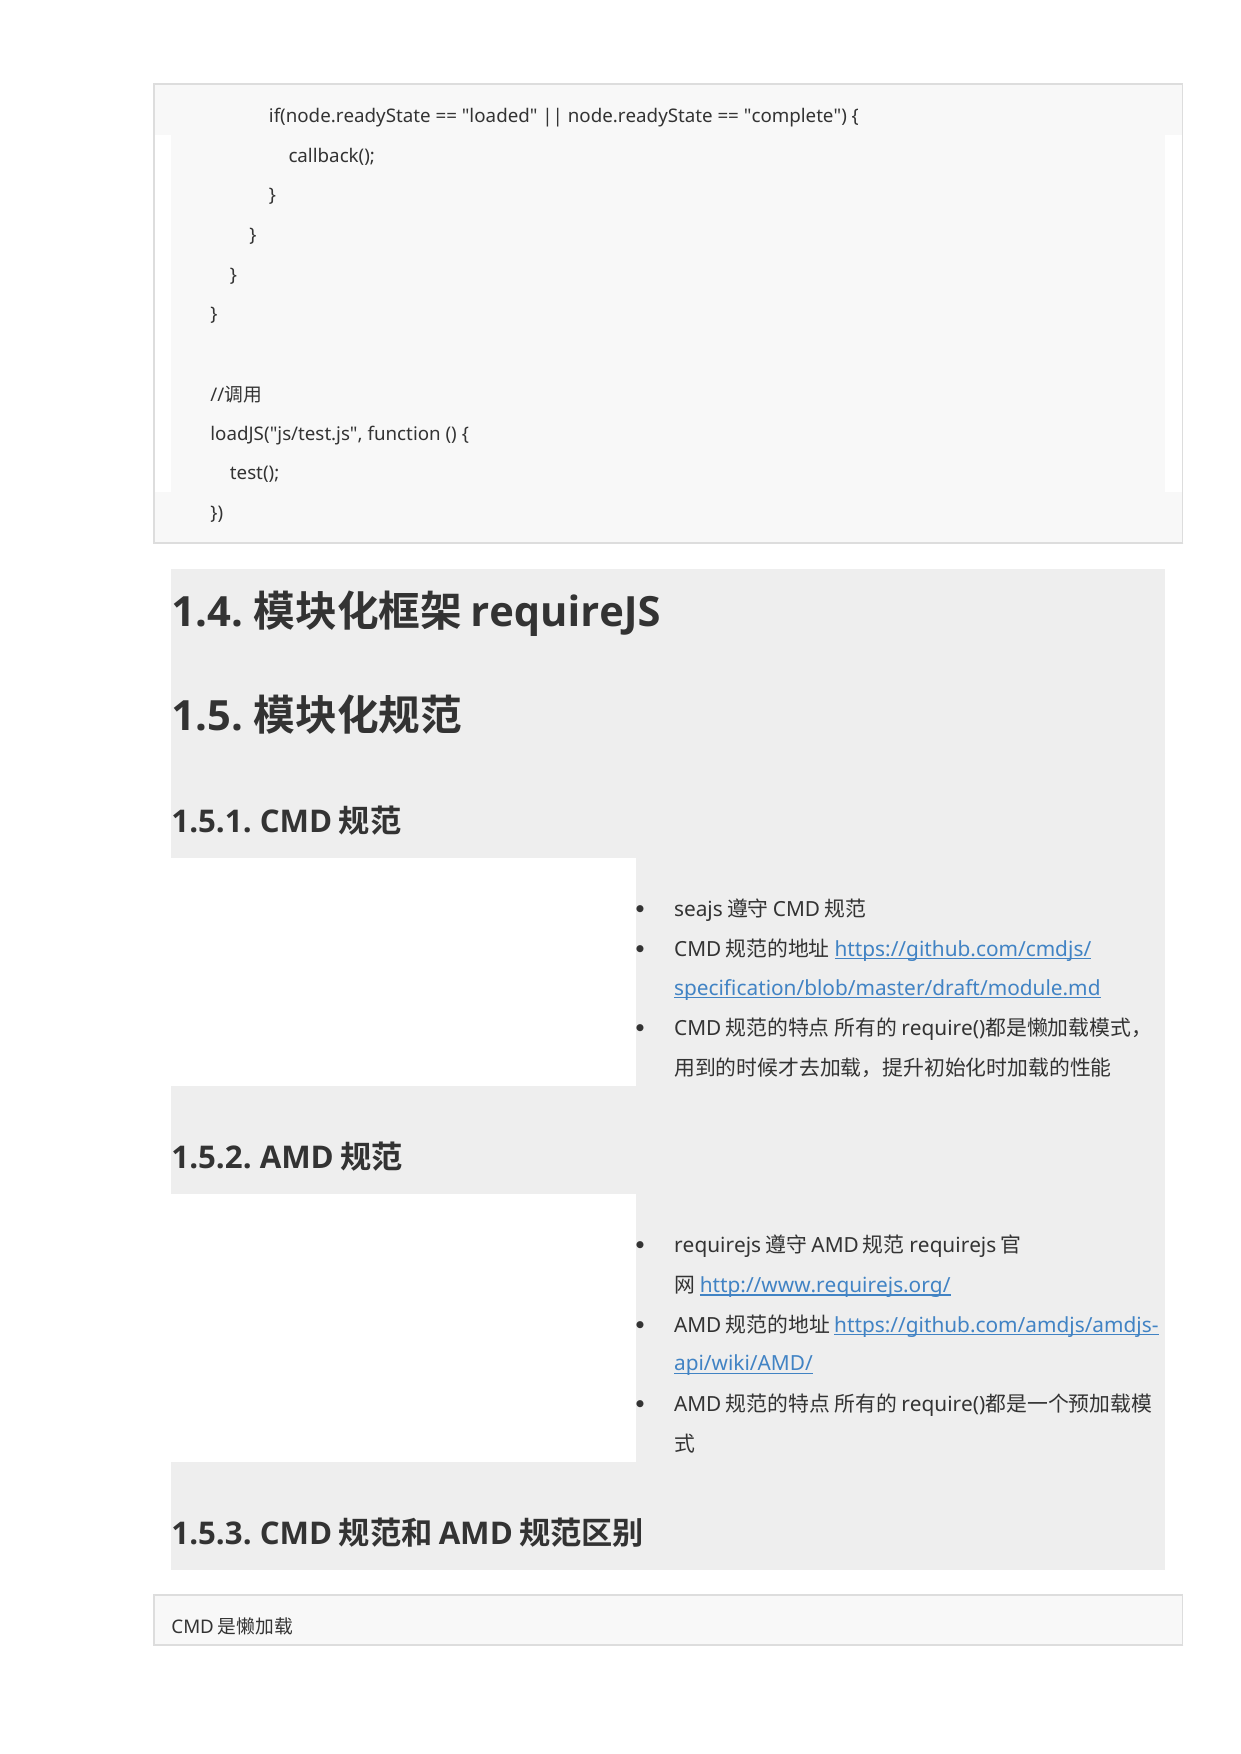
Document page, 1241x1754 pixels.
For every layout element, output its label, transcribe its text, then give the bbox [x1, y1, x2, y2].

text if(node.readyState == "loaded" || node.readyState == "complete") { [155, 85, 1182, 135]
text test(); [171, 452, 1165, 480]
list requirejs遵守AMD规范 requirejs官网 http://www.requirejs.org/ [636, 1224, 1165, 1303]
text 1.5.3. CMD规范和AMD规范区别 [171, 1491, 1165, 1570]
list CMD规范的特点 所有的require()都是懒加载模式，用到的时候才去加载，提升初始化时加载的性能 [636, 1007, 1165, 1086]
text } [171, 254, 1165, 294]
text 1.5. 模块化规范 [171, 673, 1165, 753]
text 1.5.2. AMD规范 [171, 1115, 1165, 1194]
list CMD规范的地址 https://github.com/cmdjs/specification/blob/master/draft/module.md [636, 927, 1165, 1007]
text //调用 [171, 373, 1165, 413]
list AMD规范的地址https://github.com/amdjs/amdjs-api/wiki/AMD/ [636, 1303, 1165, 1382]
text 1.5.1. CMD规范 [171, 779, 1165, 858]
list seajs遵守CMD规范 [636, 888, 1165, 927]
text loadJS("js/test.js", function () { [171, 413, 1165, 452]
text } [171, 294, 1165, 333]
text } [171, 174, 1165, 214]
text CMD是懒加载 [155, 1596, 1182, 1644]
text 1.4. 模块化框架requireJS [171, 569, 1165, 648]
text }) [155, 480, 1182, 542]
text } [171, 214, 1165, 254]
text callback(); [171, 135, 1165, 174]
list AMD规范的特点 所有的require()都是一个预加载模式 [636, 1382, 1165, 1462]
